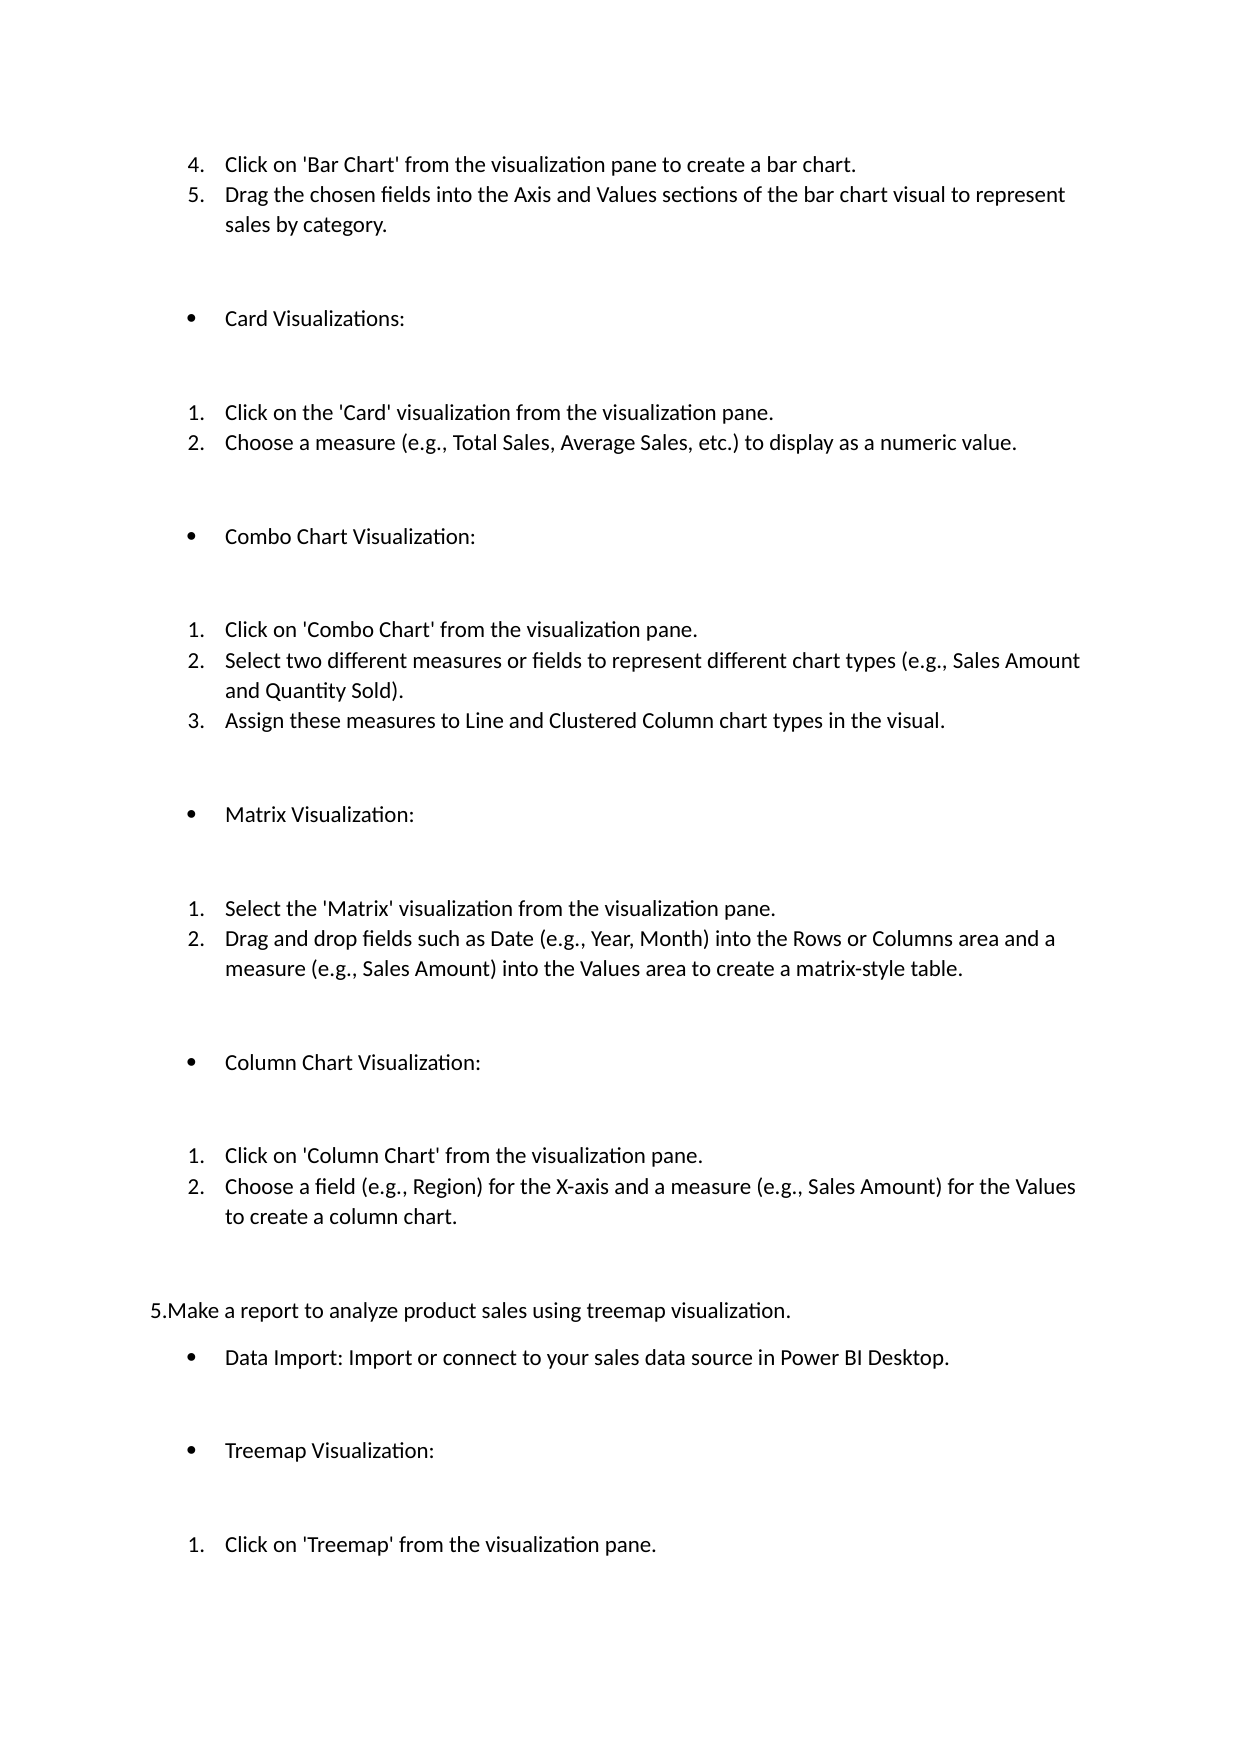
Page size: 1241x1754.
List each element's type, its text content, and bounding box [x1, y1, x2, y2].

list Data Import: Import or connect to your sales data source in Power BI Desktop. [187, 1343, 1090, 1371]
list Select the 'Matrix' visualization from the visualization pane. [187, 894, 1090, 922]
list Card Visualizations: [187, 304, 1090, 332]
list Matrix Visualization: [187, 800, 1090, 828]
list Treemap Visualization: [187, 1436, 1090, 1464]
list Click on 'Column Chart' from the visualization pane. [187, 1142, 1090, 1170]
list Choose a field (e.g., Region) for the X-axis and a measure (e.g., Sales Amount) for the Values to create a column chart. [187, 1172, 1090, 1230]
list Column Chart Visualization: [187, 1048, 1090, 1076]
list Click on 'Treemap' from the visualization pane. [187, 1530, 1090, 1558]
list Drag the chosen fields into the Axis and Values sections of the bar chart visual to represent sales by category. [187, 180, 1090, 238]
list Drag and drop fields such as Date (e.g., Year, Month) into the Rows or Columns area and a measure (e.g., Sales Amount) into the Values area to create a matrix-style table. [187, 924, 1090, 982]
text 5.Make a report to analyze product sales using treemap visualization. [150, 1296, 1090, 1324]
list Combo Chart Visualization: [187, 522, 1090, 550]
list Choose a measure (e.g., Total Sales, Average Sales, etc.) to display as a numeric value. [187, 428, 1090, 456]
list Click on the 'Card' visualization from the visualization pane. [187, 398, 1090, 426]
list Select two different measures or fields to represent different chart types (e.g., Sales Amount and Quantity Sold). [187, 646, 1090, 704]
list Click on 'Combo Chart' from the visualization pane. [187, 616, 1090, 644]
list Assign these measures to Line and Clustered Column chart types in the visual. [187, 706, 1090, 734]
list Click on 'Bar Chart' from the visualization pane to create a bar chart. [187, 150, 1090, 178]
